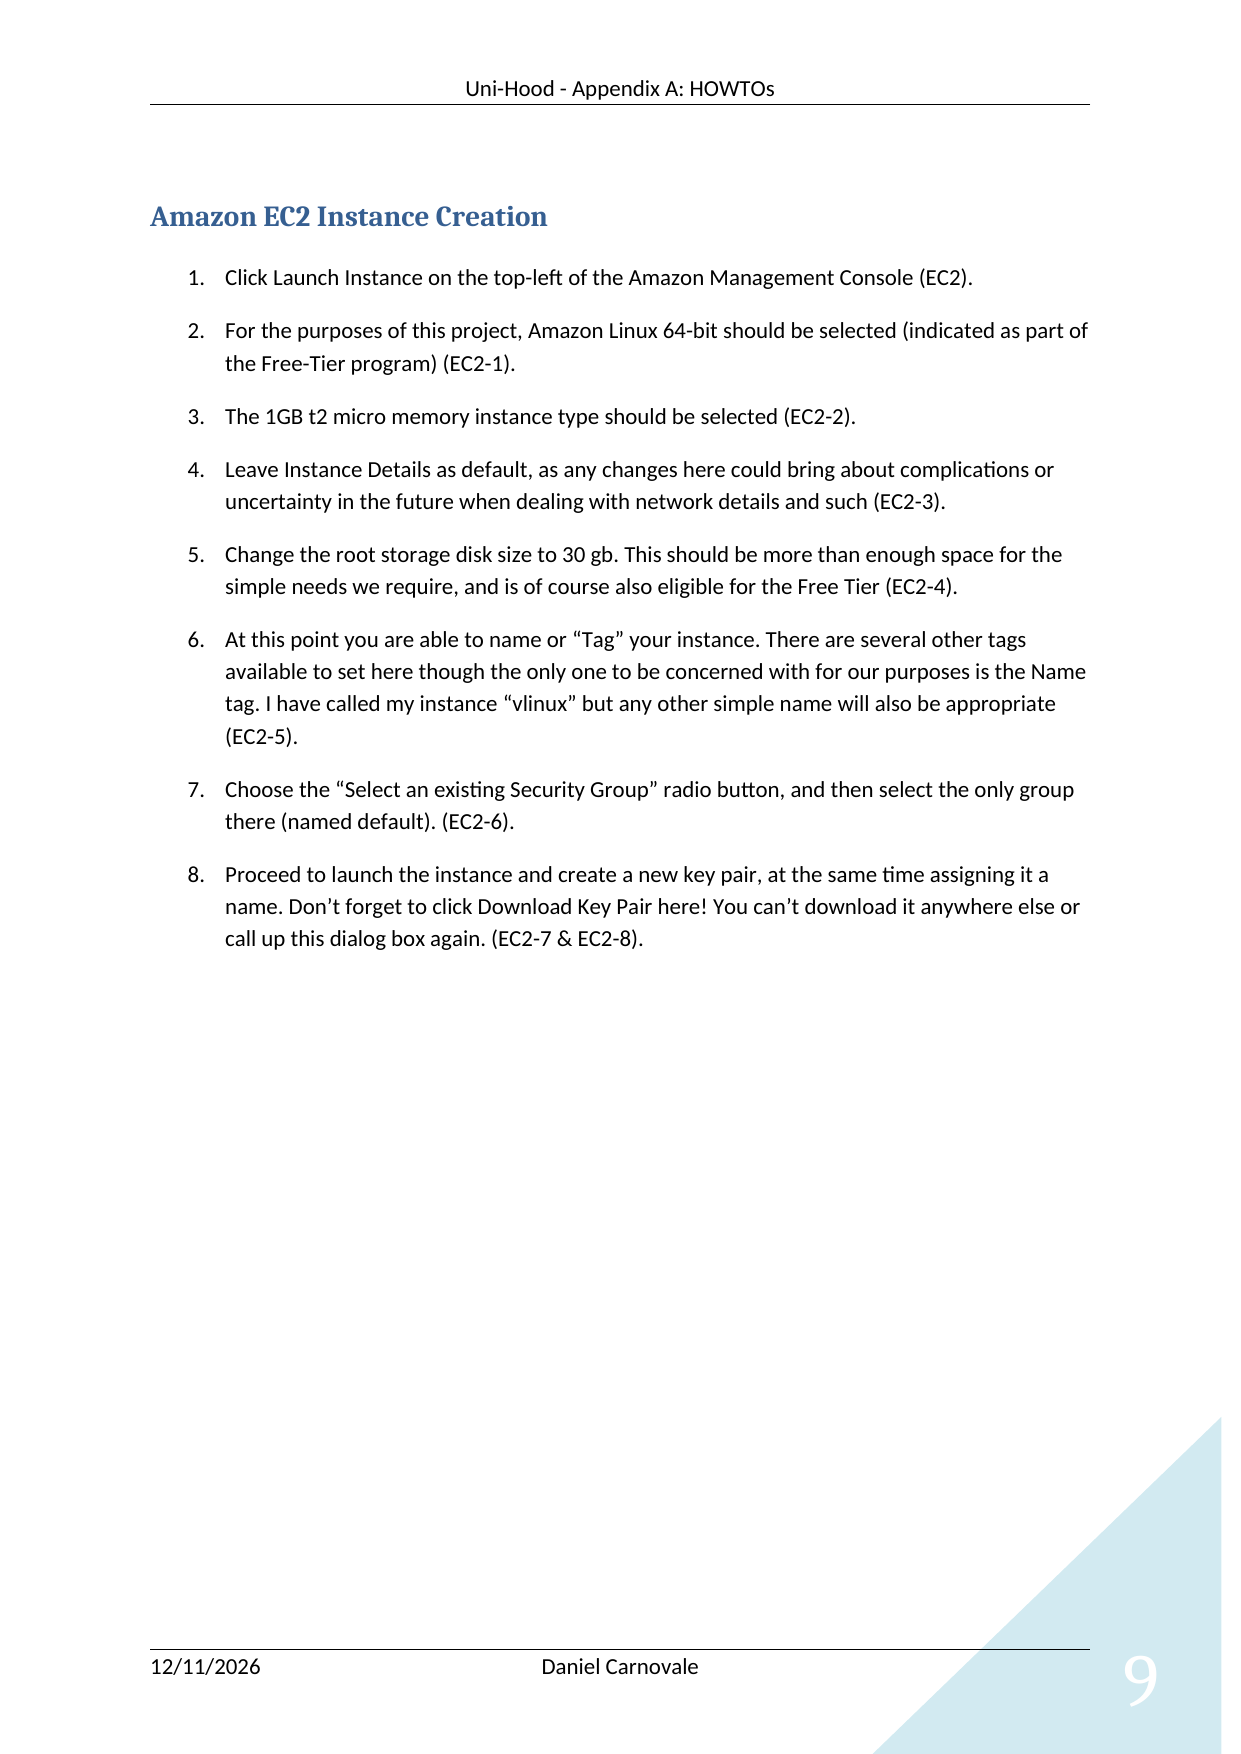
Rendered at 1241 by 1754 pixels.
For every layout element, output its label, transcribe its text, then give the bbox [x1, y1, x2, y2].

subtitle Amazon EC2 Instance Creation [150, 200, 1090, 233]
list At this point you are able to name or “Tag” your instance. There are several other tags available to set here though the only one to be concerned with for our purposes is the Name tag. I have called my instance “vlinux” but any other simple name will also be appropriate (EC2-5). [187, 625, 1090, 750]
list Choose the “Select an existing Security Group” radio button, and then select the only group there (named default). (EC2-6). [187, 775, 1090, 835]
list Proceed to launch the instance and create a new key pair, at the same time assigning it a name. Don’t forget to click Download Key Pair here! You can’t download it anywhere else or call up this dialog box again. (EC2-7 & EC2-8). [187, 860, 1090, 952]
list Leave Instance Details as default, as any changes here could bring about complications or uncertainty in the future when dealing with network details and such (EC2-3). [187, 455, 1090, 515]
list The 1GB t2 micro memory instance type should be selected (EC2-2). [187, 402, 1090, 430]
list For the purposes of this project, Amazon Linux 64-bit should be selected (indicated as part of the Free-Tier program) (EC2-1). [187, 317, 1090, 377]
list Change the root storage disk size to 30 gb. This should be more than enough space for the simple needs we require, and is of course also eligible for the Free Tier (EC2-4). [187, 540, 1090, 600]
list Click Launch Instance on the top-left of the Amazon Management Console (EC2). [187, 263, 1090, 292]
